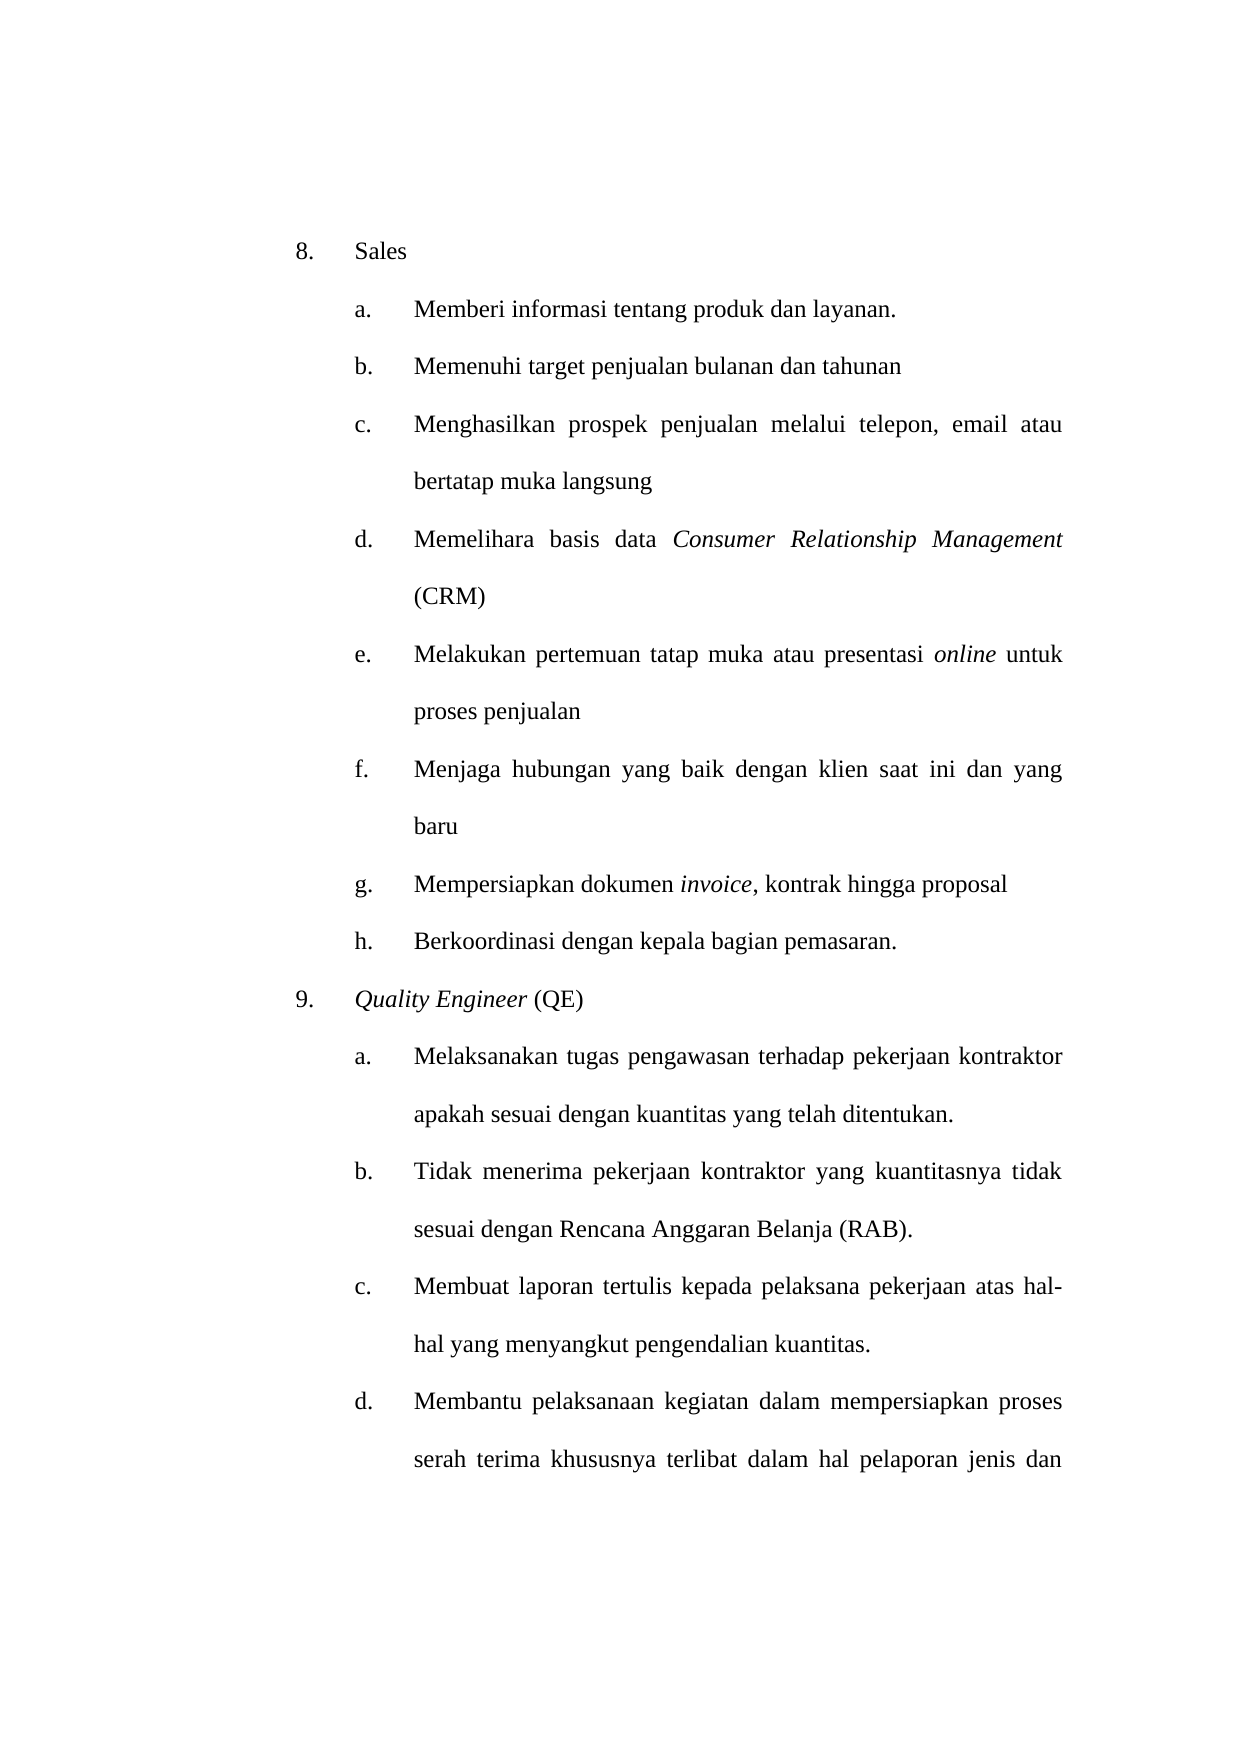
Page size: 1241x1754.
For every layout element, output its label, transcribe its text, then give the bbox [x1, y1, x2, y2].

list Menjaga hubungan yang baik dengan klien saat ini dan yang baru [354, 754, 1063, 840]
list Melakukan pertemuan tatap muka atau presentasi online untuk proses penjualan [354, 639, 1063, 725]
list Menghasilkan prospek penjualan melalui telepon, email atau bertatap muka langsung [354, 409, 1063, 495]
list Mempersiapkan dokumen invoice, kontrak hingga proposal [354, 869, 1063, 897]
list Melaksanakan tugas pengawasan terhadap pekerjaan kontraktor apakah sesuai dengan kuantitas yang telah ditentukan. [354, 1041, 1063, 1127]
list Tidak menerima pekerjaan kontraktor yang kuantitasnya tidak sesuai dengan Rencana Anggaran Belanja (RAB). [354, 1156, 1063, 1242]
list Berkoordinasi dengan kepala bagian pemasaran. [354, 926, 1063, 955]
list Quality Engineer (QE) [295, 984, 1063, 1012]
list Memenuhi target penjualan bulanan dan tahunan [354, 351, 1063, 380]
list Membuat laporan tertulis kepada pelaksana pekerjaan atas hal-hal yang menyangkut pengendalian kuantitas. [354, 1271, 1063, 1357]
list Memberi informasi tentang produk dan layanan. [354, 294, 1063, 322]
list Memelihara basis data Consumer Relationship Management (CRM) [354, 524, 1063, 610]
list Sales [295, 236, 1063, 265]
